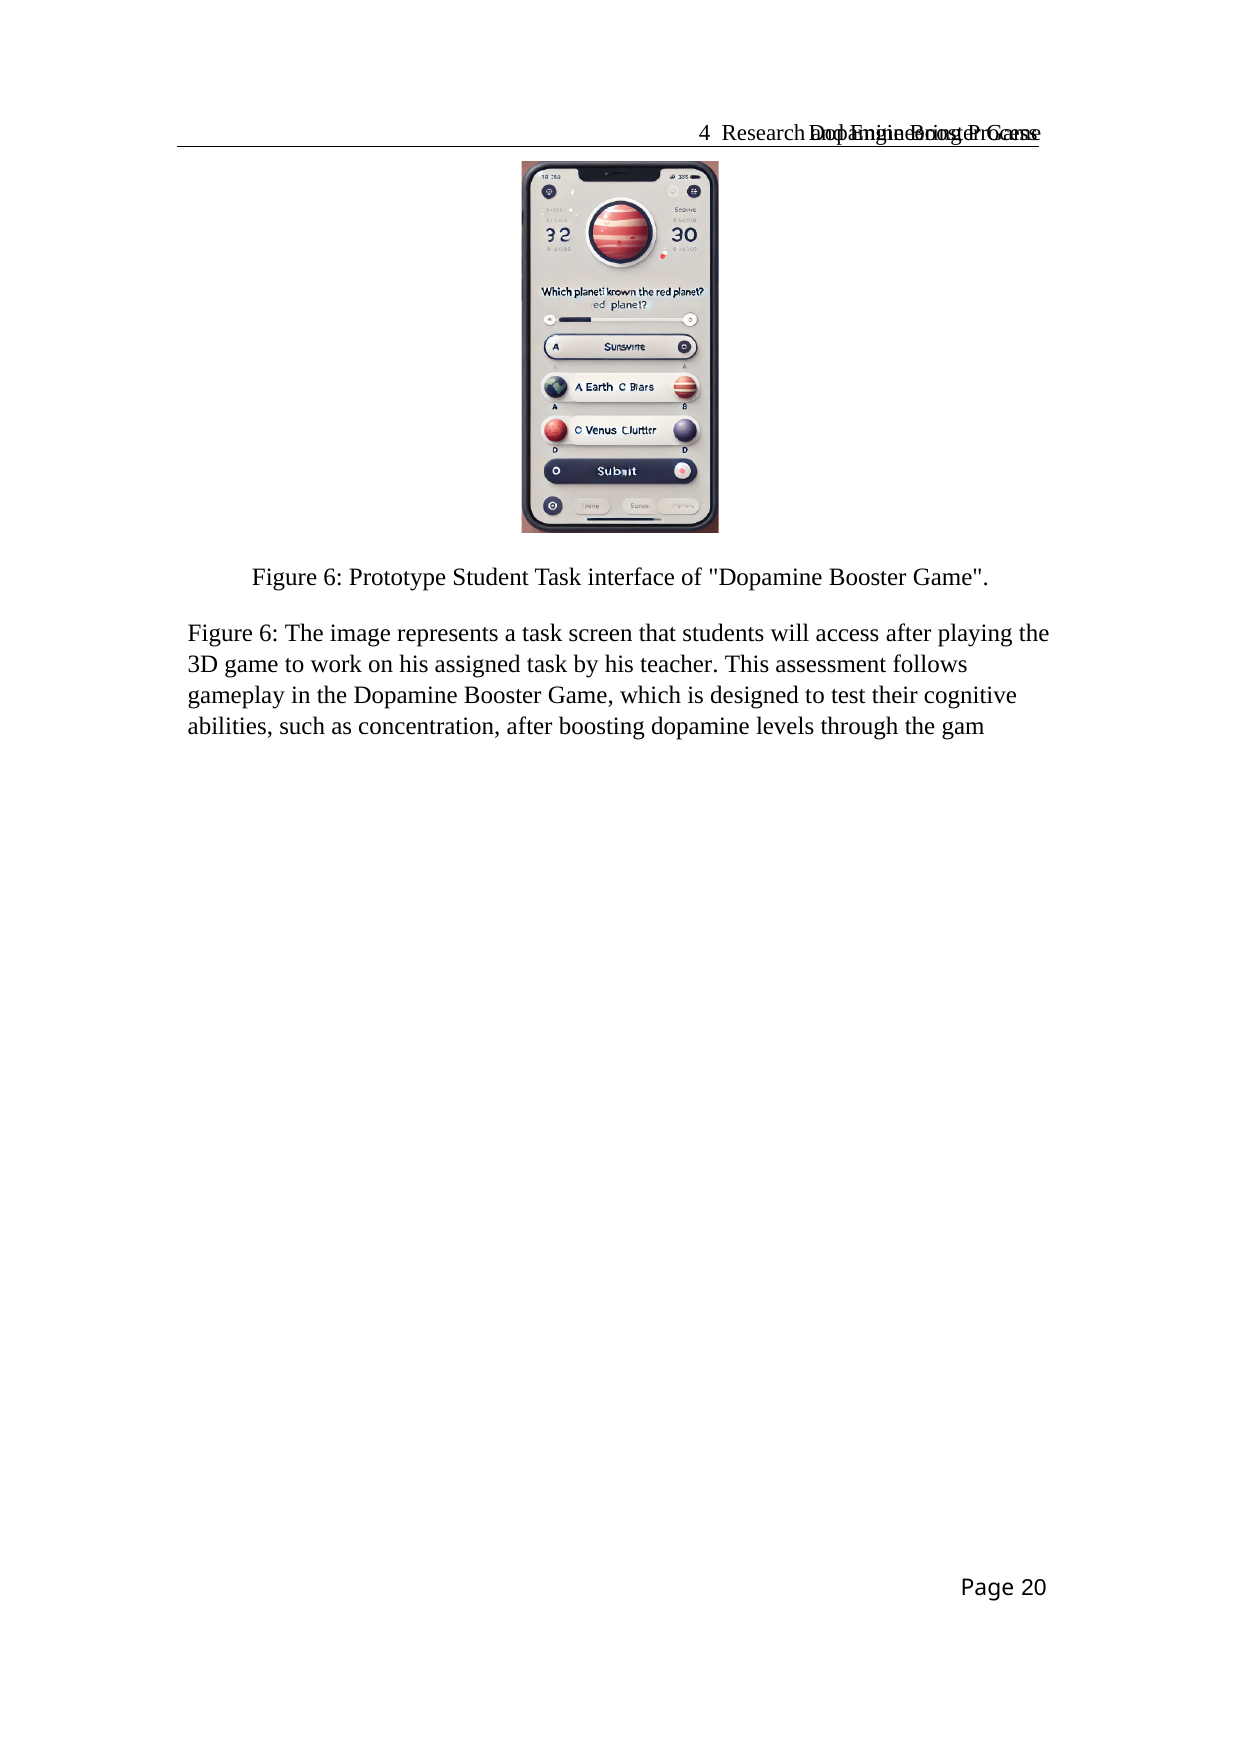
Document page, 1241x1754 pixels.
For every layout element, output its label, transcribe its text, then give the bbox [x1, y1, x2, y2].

text Figure 6: Prototype Student Task interface of "Dopamine Booster Game". [187, 562, 1053, 590]
picture [521, 161, 719, 533]
text Figure 6: The image represents a task screen that students will access after playing the 3D game to work on his assigned task by his teacher. This assessment follows gameplay in the Dopamine Booster Game, which is designed to test their cognitive abilities, such as concentration, after boosting dopamine levels through the gam [187, 618, 1053, 740]
